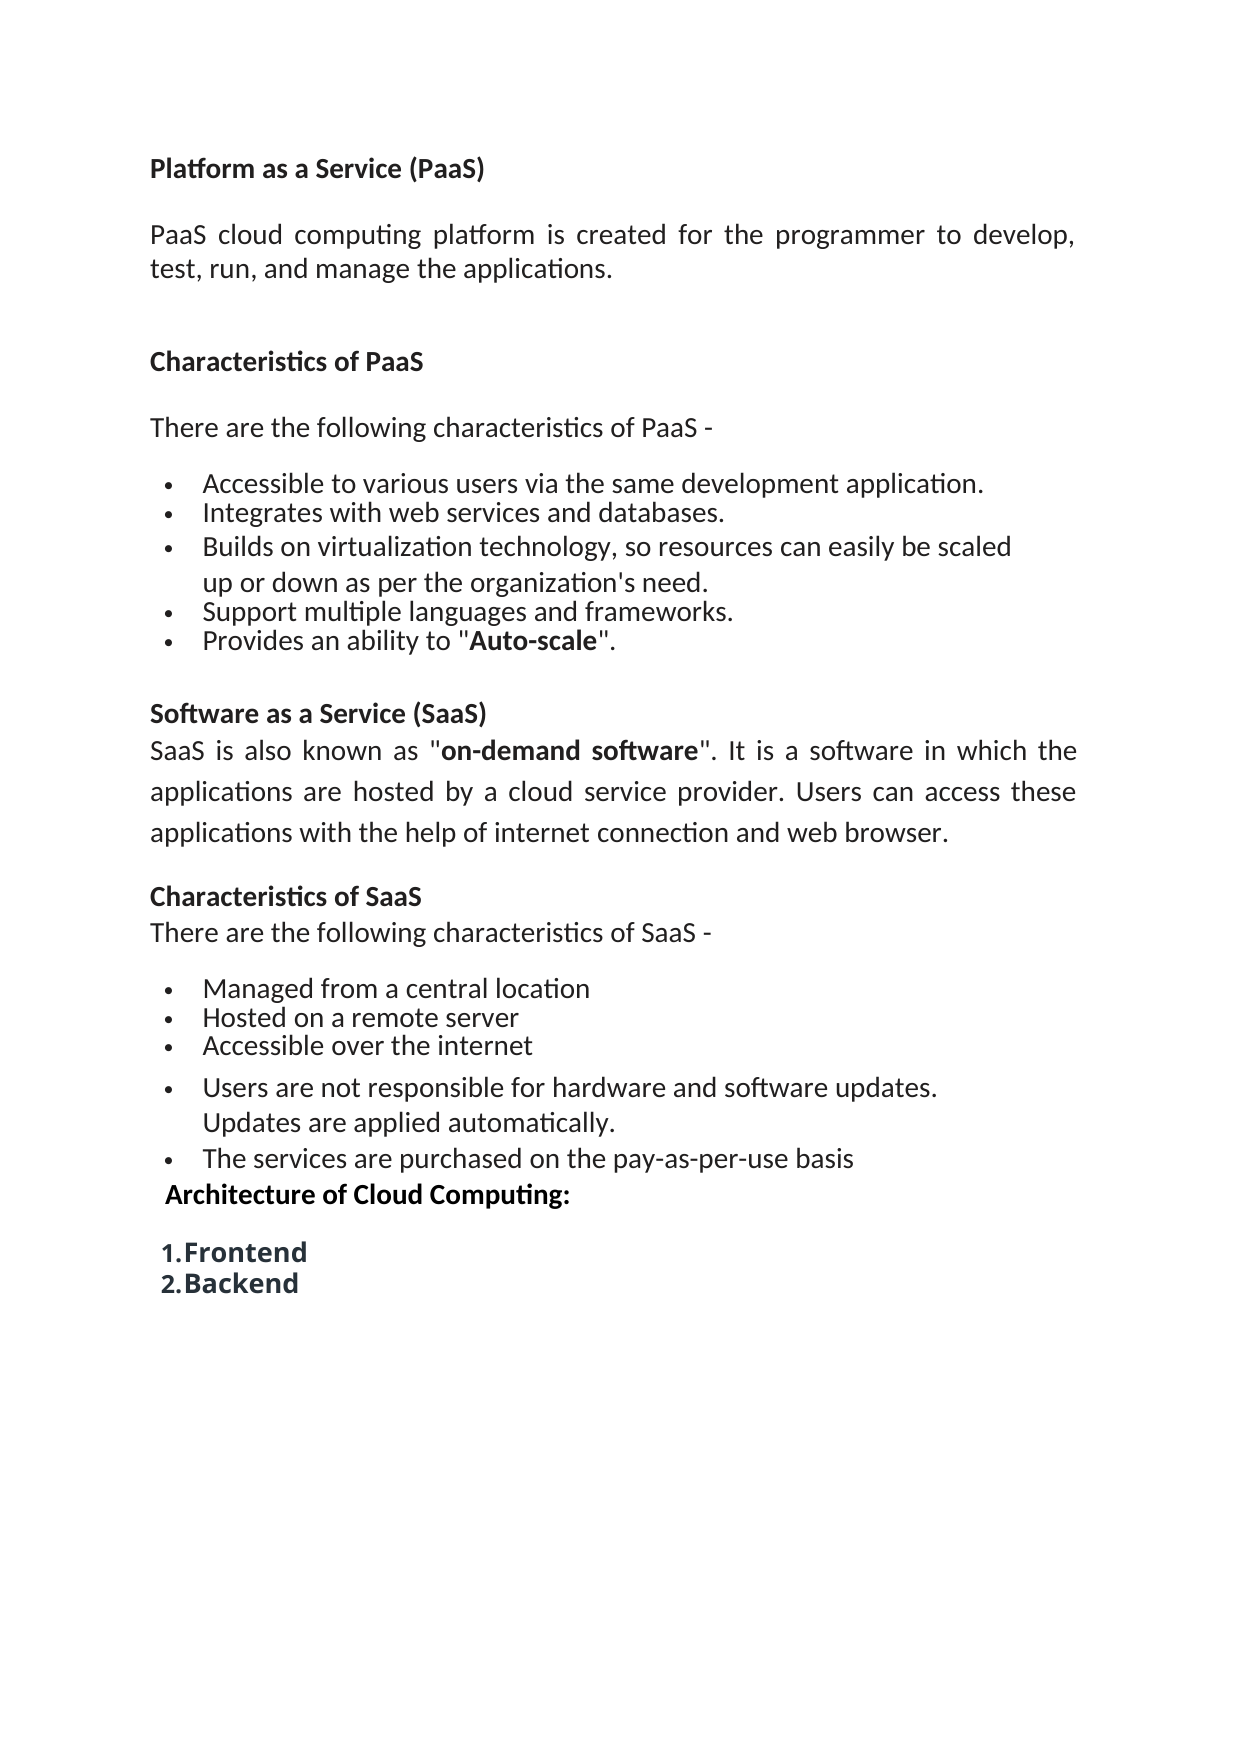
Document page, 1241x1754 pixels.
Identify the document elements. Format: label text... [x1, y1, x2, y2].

list Accessible over the internet [165, 1033, 1090, 1062]
list Builds on virtualization technology, so resources can easily be scaled up or down as per the organization's need. [165, 528, 1048, 599]
list Users are not responsible for hardware and software updates. Updates are applied automatically. [165, 1070, 991, 1139]
text Architecture of Cloud Computing: [165, 1176, 1090, 1211]
text PaaS cloud computing platform is created for the programmer to develop, test, run, and manage the applications. [150, 216, 1077, 286]
subtitle Characteristics of SaaS [150, 876, 1090, 914]
list Frontend [161, 1238, 1090, 1269]
text SaaS is also known as "on-demand software". It is a software in which the applications are hosted by a cloud service provider. Users can access these applications with the help of internet connection and web browser. [150, 732, 1078, 850]
list The services are purchased on the pay-as-per-use basis [165, 1140, 1090, 1176]
list Hosted on a remote server [165, 1004, 1090, 1033]
subtitle Characteristics of PaaS [150, 343, 1090, 378]
list Support multiple languages and frameworks. [165, 599, 1090, 627]
subtitle Platform as a Service (PaaS) [150, 150, 1090, 186]
list Managed from a central location [165, 976, 1090, 1004]
list Integrates with web services and databases. [165, 499, 1090, 528]
list Accessible to various users via the same development application. [165, 471, 1090, 499]
list Provides an ability to "Auto-scale". [165, 627, 1090, 656]
list Backend [161, 1269, 1090, 1300]
subtitle Software as a Service (SaaS) [150, 687, 1090, 732]
text There are the following characteristics of SaaS - [150, 914, 1090, 949]
text There are the following characteristics of PaaS - [150, 409, 1090, 445]
